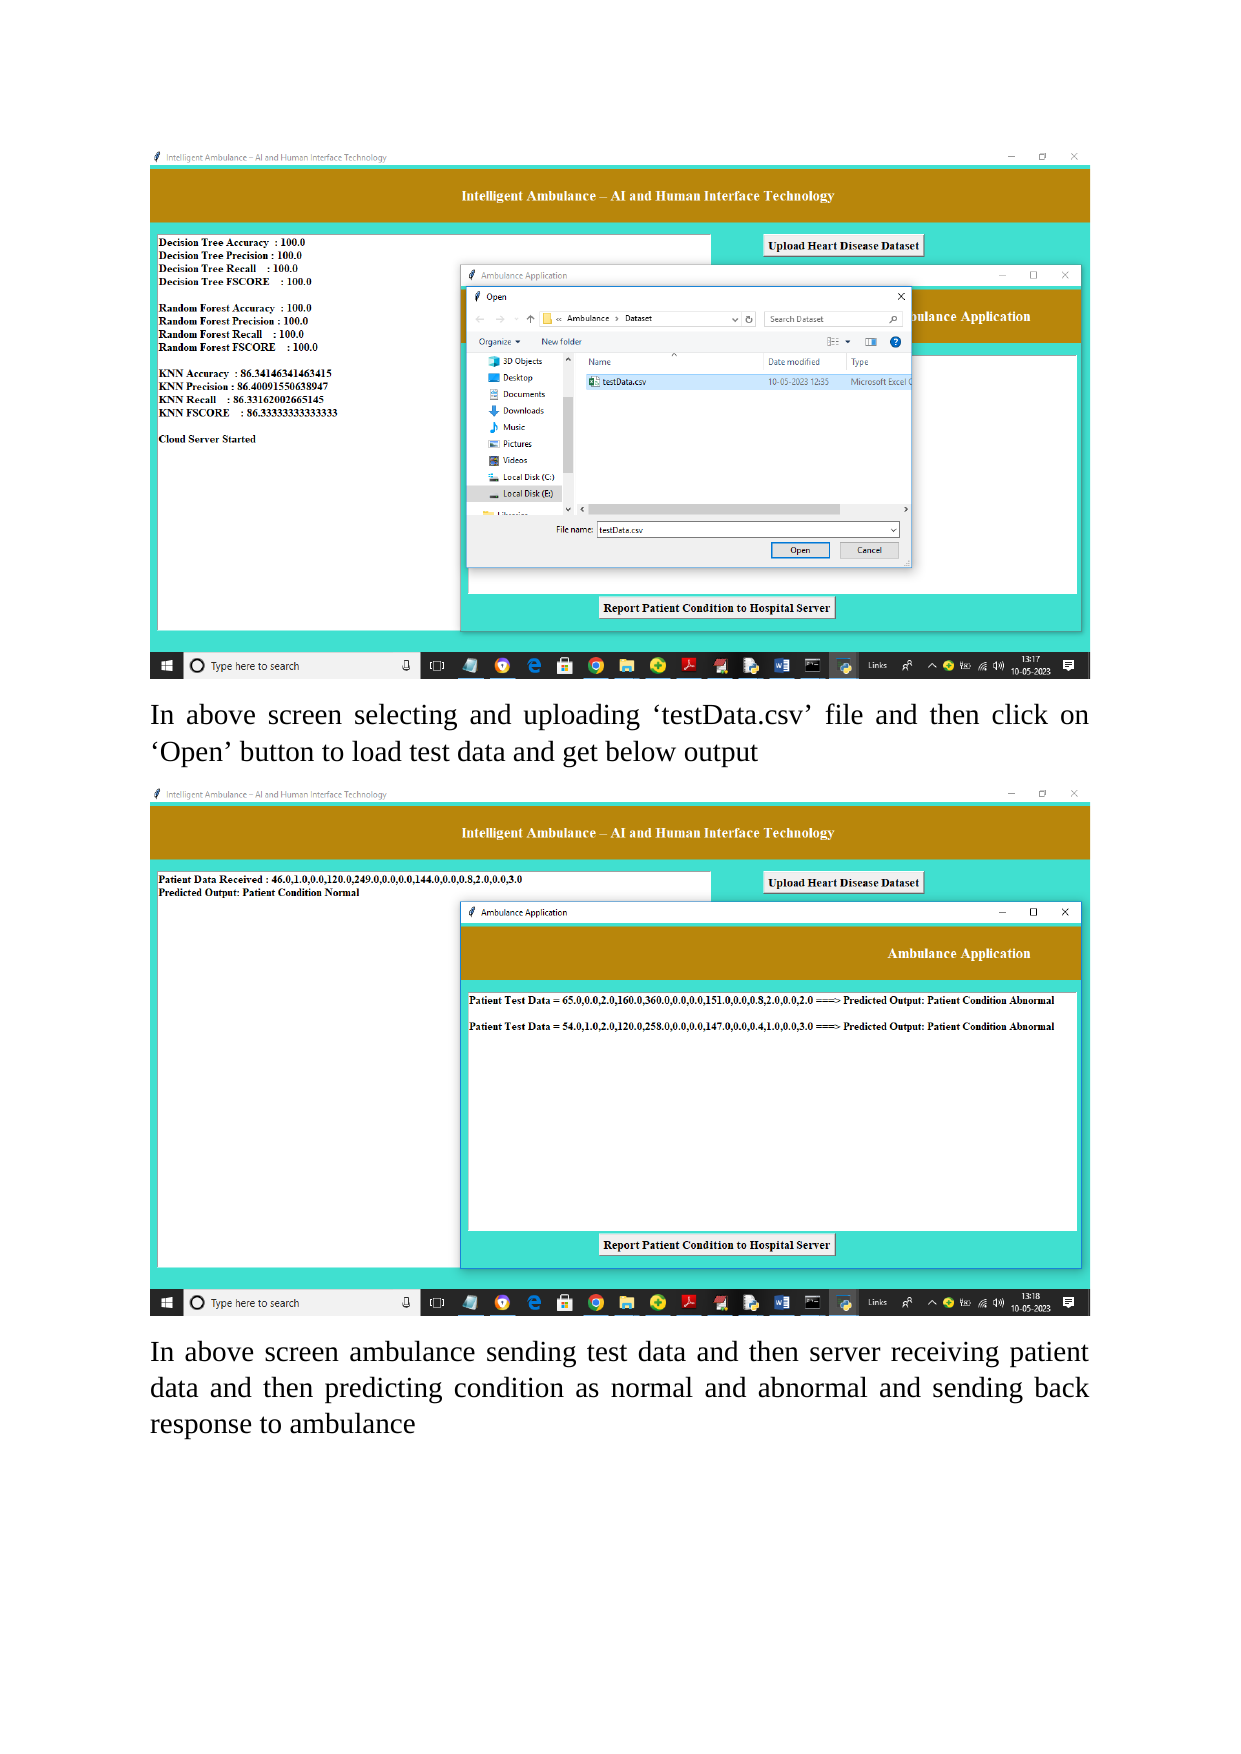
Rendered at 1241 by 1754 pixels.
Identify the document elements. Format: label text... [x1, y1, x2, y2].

text In above screen selecting and uploading ‘testData.csv’ file and then click on ‘Open’ button to load test data and get below output [150, 697, 1090, 767]
picture [150, 786, 1091, 1316]
text In above screen ambulance sending test data and then server receiving patient data and then predicting condition as normal and abnormal and sending back response to ambulance [150, 1334, 1090, 1440]
picture [150, 150, 1091, 679]
